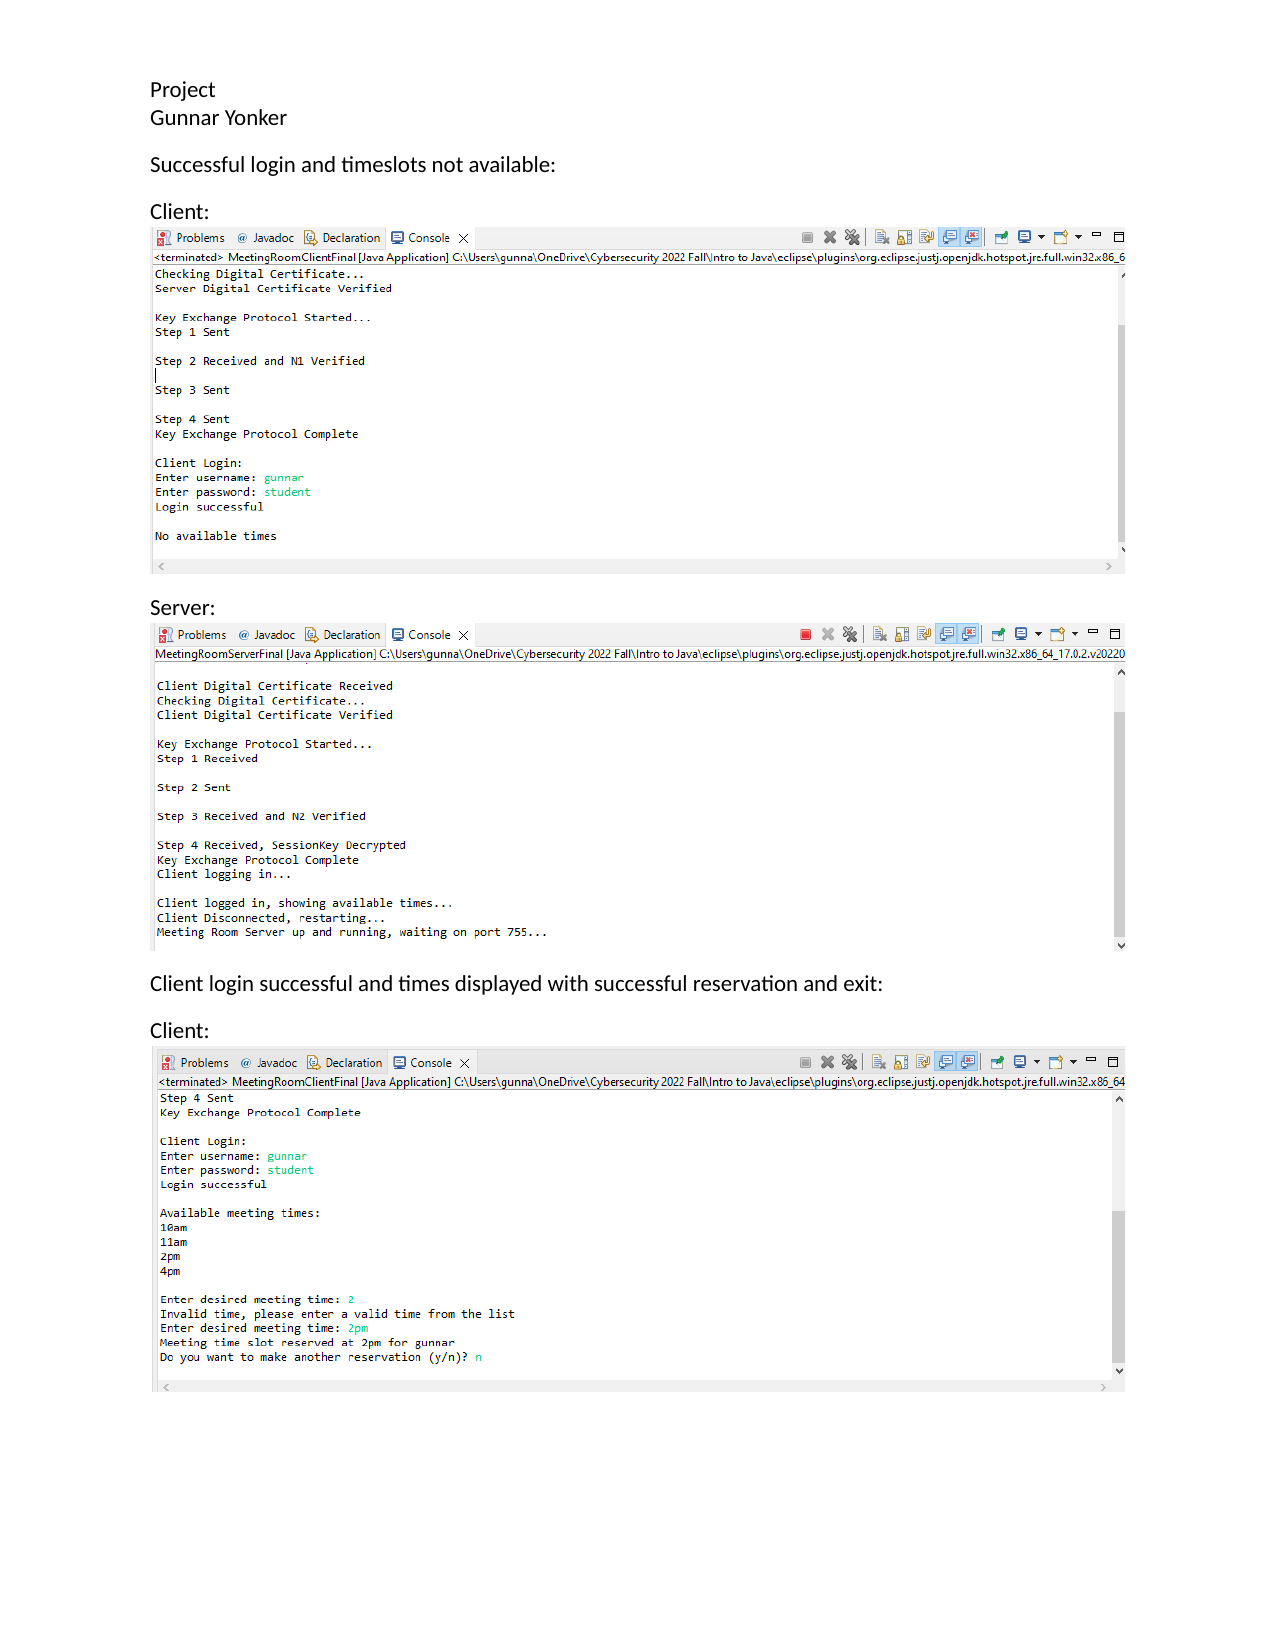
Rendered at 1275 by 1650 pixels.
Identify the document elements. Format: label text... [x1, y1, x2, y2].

text Successful login and timeslots not available: [150, 150, 1125, 178]
picture [150, 227, 1125, 574]
text Client: [150, 197, 1125, 227]
picture [150, 1046, 1125, 1392]
picture [150, 623, 1125, 951]
text Server: [150, 593, 1125, 623]
text Client login successful and times displayed with successful reservation and exit: [150, 969, 1125, 997]
text Client: [150, 1016, 1125, 1046]
